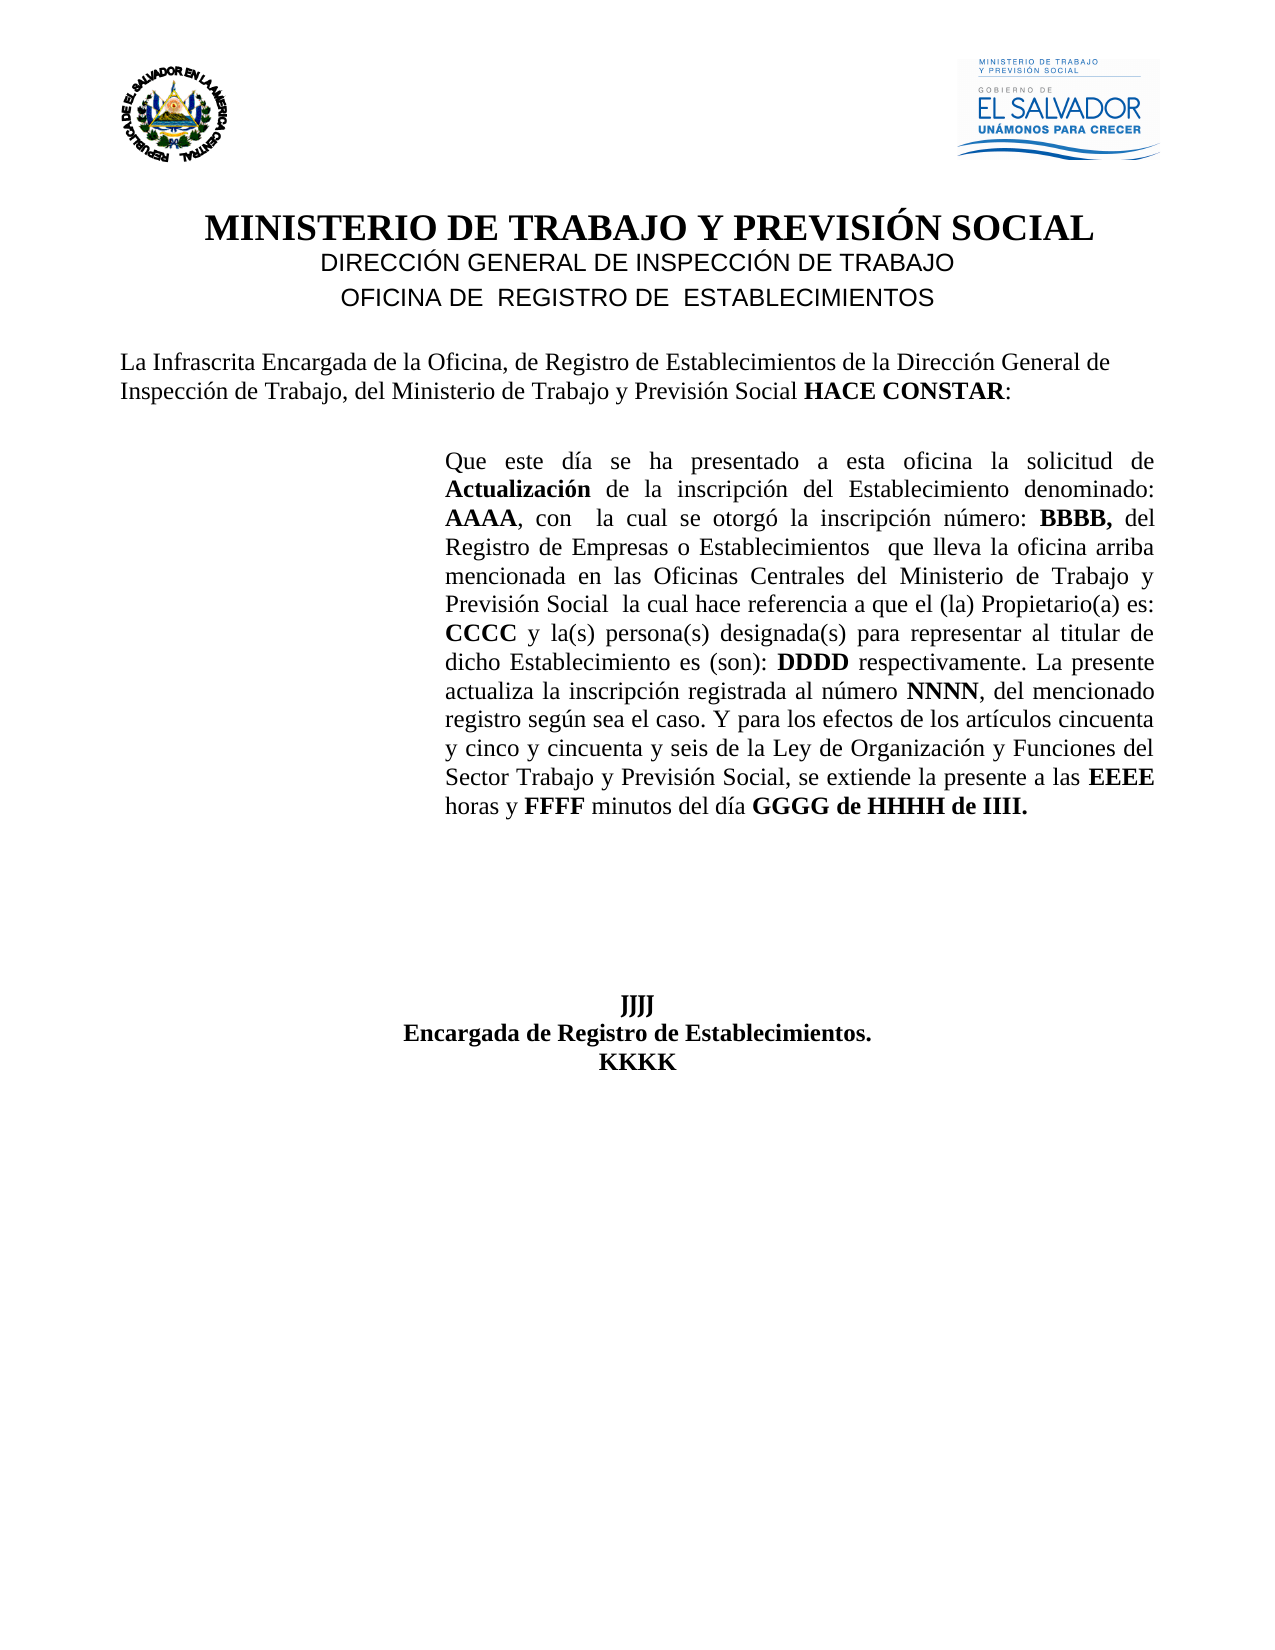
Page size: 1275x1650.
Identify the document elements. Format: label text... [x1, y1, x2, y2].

subtitle DIRECCIÓN GENERAL DE INSPECCIÓN DE TRABAJO [120, 248, 1155, 277]
picture [957, 59, 1161, 160]
text KKKK [120, 1047, 1155, 1076]
text Encargada de Registro de Establecimientos. [120, 1018, 1155, 1047]
text MINISTERIO DE TRABAJO Y PREVISIÓN SOCIAL [120, 205, 1155, 248]
text JJJJ [120, 990, 1155, 1018]
picture [120, 64, 228, 163]
text La Infrascrita Encargada de la Oficina, de Registro de Establecimientos de la Dirección General de Inspección de Trabajo, del Ministerio de Trabajo y Previsión Social HACE CONSTAR: [120, 347, 1155, 404]
subtitle OFICINA DE REGISTRO DE ESTABLECIMIENTOS [120, 283, 1155, 312]
text Que este día se ha presentado a esta oficina la solicitud de Actualización de la inscripción del Establecimiento denominado: AAAA, con la cual se otorgó la inscripción número: BBBB, del Registro de Empresas o Establecimientos que lleva la oficina arriba mencionada en las Oficinas Centrales del Ministerio de Trabajo y Previsión Social la cual hace referencia a que el (la) Propietario(a) es: CCCC y la(s) persona(s) designada(s) para representar al titular de dicho Establecimiento es (son): DDDD respectivamente. La presente actualiza la inscripción registrada al número NNNN, del mencionado registro según sea el caso. Y para los efectos de los artículos cincuenta y cinco y cincuenta y seis de la Ley de Organización y Funciones del Sector Trabajo y Previsión Social, se extiende la presente a las EEEE horas y FFFF minutos del día GGGG de HHHH de IIII. [445, 446, 1155, 819]
